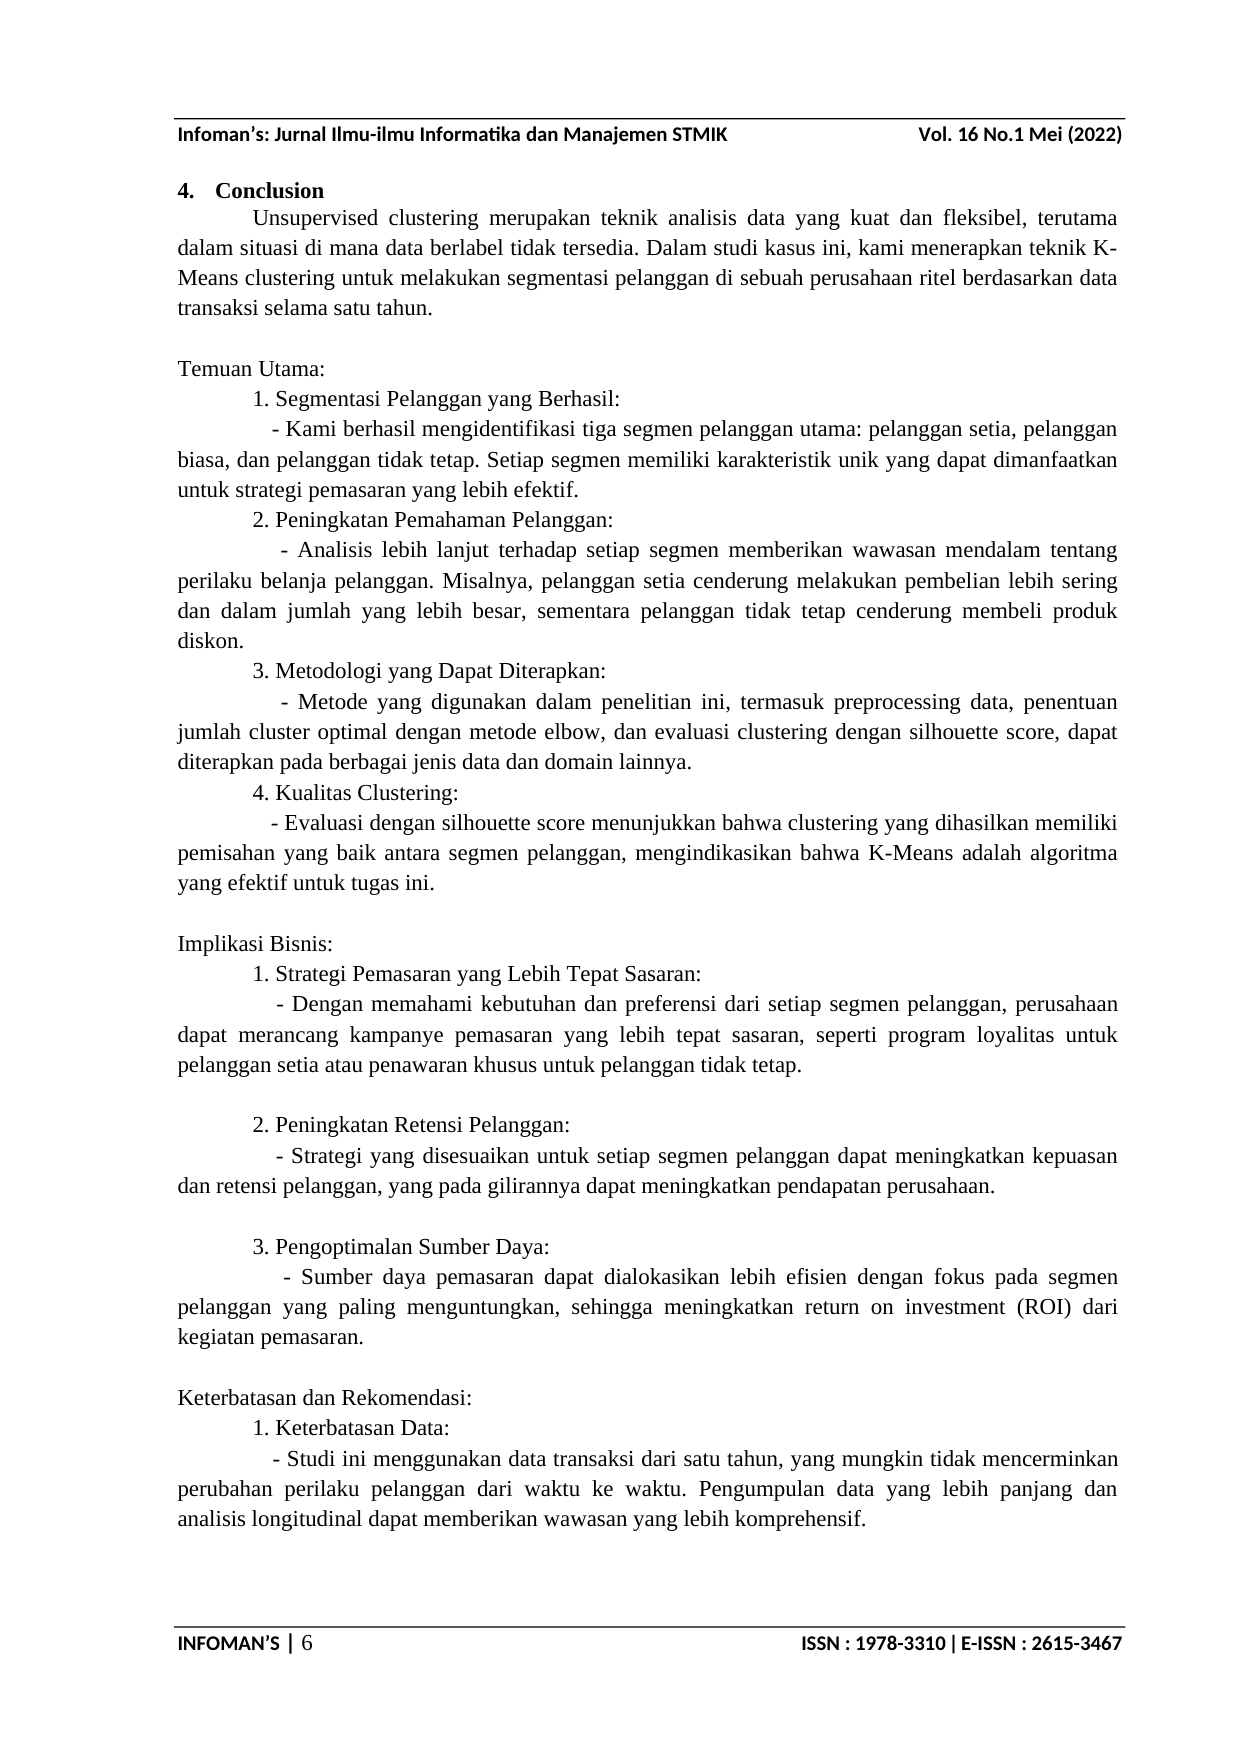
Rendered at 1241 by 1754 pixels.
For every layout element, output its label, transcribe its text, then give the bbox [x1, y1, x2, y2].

text - Sumber daya pemasaran dapat dialokasikan lebih efisien dengan fokus pada segmen pelanggan yang paling menguntungkan, sehingga meningkatkan return on investment (ROI) dari kegiatan pemasaran. [177, 1263, 1119, 1350]
text - Metode yang digunakan dalam penelitian ini, termasuk preprocessing data, penentuan jumlah cluster optimal dengan metode elbow, dan evaluasi clustering dengan silhouette score, dapat diterapkan pada berbagai jenis data dan domain lainnya. [177, 688, 1119, 774]
text - Studi ini menggunakan data transaksi dari satu tahun, yang mungkin tidak mencerminkan perubahan perilaku pelanggan dari waktu ke waktu. Pengumpulan data yang lebih panjang dan analisis longitudinal dapat memberikan wawasan yang lebih komprehensif. [177, 1445, 1119, 1531]
text 1. Strategi Pemasaran yang Lebih Tepat Sasaran: [177, 960, 1119, 987]
text Temuan Utama: [177, 355, 1119, 381]
text 1. Segmentasi Pelanggan yang Berhasil: [177, 385, 1119, 412]
text 2. Peningkatan Retensi Pelanggan: [177, 1112, 1119, 1138]
text - Dengan memahami kebutuhan dan preferensi dari setiap segmen pelanggan, perusahaan dapat merancang kampanye pemasaran yang lebih tepat sasaran, seperti program loyalitas untuk pelanggan setia atau penawaran khusus untuk pelanggan tidak tetap. [177, 991, 1119, 1077]
text - Analisis lebih lanjut terhadap setiap segmen memberikan wawasan mendalam tentang perilaku belanja pelanggan. Misalnya, pelanggan setia cenderung melakukan pembelian lebih sering dan dalam jumlah yang lebih besar, sementara pelanggan tidak tetap cenderung membeli produk diskon. [177, 537, 1119, 653]
text 4. Kualitas Clustering: [177, 778, 1119, 805]
text - Kami berhasil mengidentifikasi tiga segmen pelanggan utama: pelanggan setia, pelanggan biasa, dan pelanggan tidak tetap. Setiap segmen memiliki karakteristik unik yang dapat dimanfaatkan untuk strategi pemasaran yang lebih efektif. [177, 416, 1119, 502]
text 2. Peningkatan Pemahaman Pelanggan: [177, 506, 1119, 533]
text - Evaluasi dengan silhouette score menunjukkan bahwa clustering yang dihasilkan memiliki pemisahan yang baik antara segmen pelanggan, mengindikasikan bahwa K-Means adalah algoritma yang efektif untuk tugas ini. [177, 809, 1119, 896]
text 3. Metodologi yang Dapat Diterapkan: [177, 657, 1119, 684]
subtitle Conclusion [177, 177, 1134, 203]
text 3. Pengoptimalan Sumber Daya: [177, 1233, 1119, 1259]
text Implikasi Bisnis: [177, 930, 1119, 956]
text - Strategi yang disesuaikan untuk setiap segmen pelanggan dapat meningkatkan kepuasan dan retensi pelanggan, yang pada gilirannya dapat meningkatkan pendapatan perusahaan. [177, 1142, 1119, 1198]
text Unsupervised clustering merupakan teknik analisis data yang kuat dan fleksibel, terutama dalam situasi di mana data berlabel tidak tersedia. Dalam studi kasus ini, kami menerapkan teknik K-Means clustering untuk melakukan segmentasi pelanggan di sebuah perusahaan ritel berdasarkan data transaksi selama satu tahun. [177, 204, 1119, 321]
text 1. Keterbatasan Data: [177, 1414, 1119, 1441]
text Keterbatasan dan Rekomendasi: [177, 1384, 1119, 1410]
